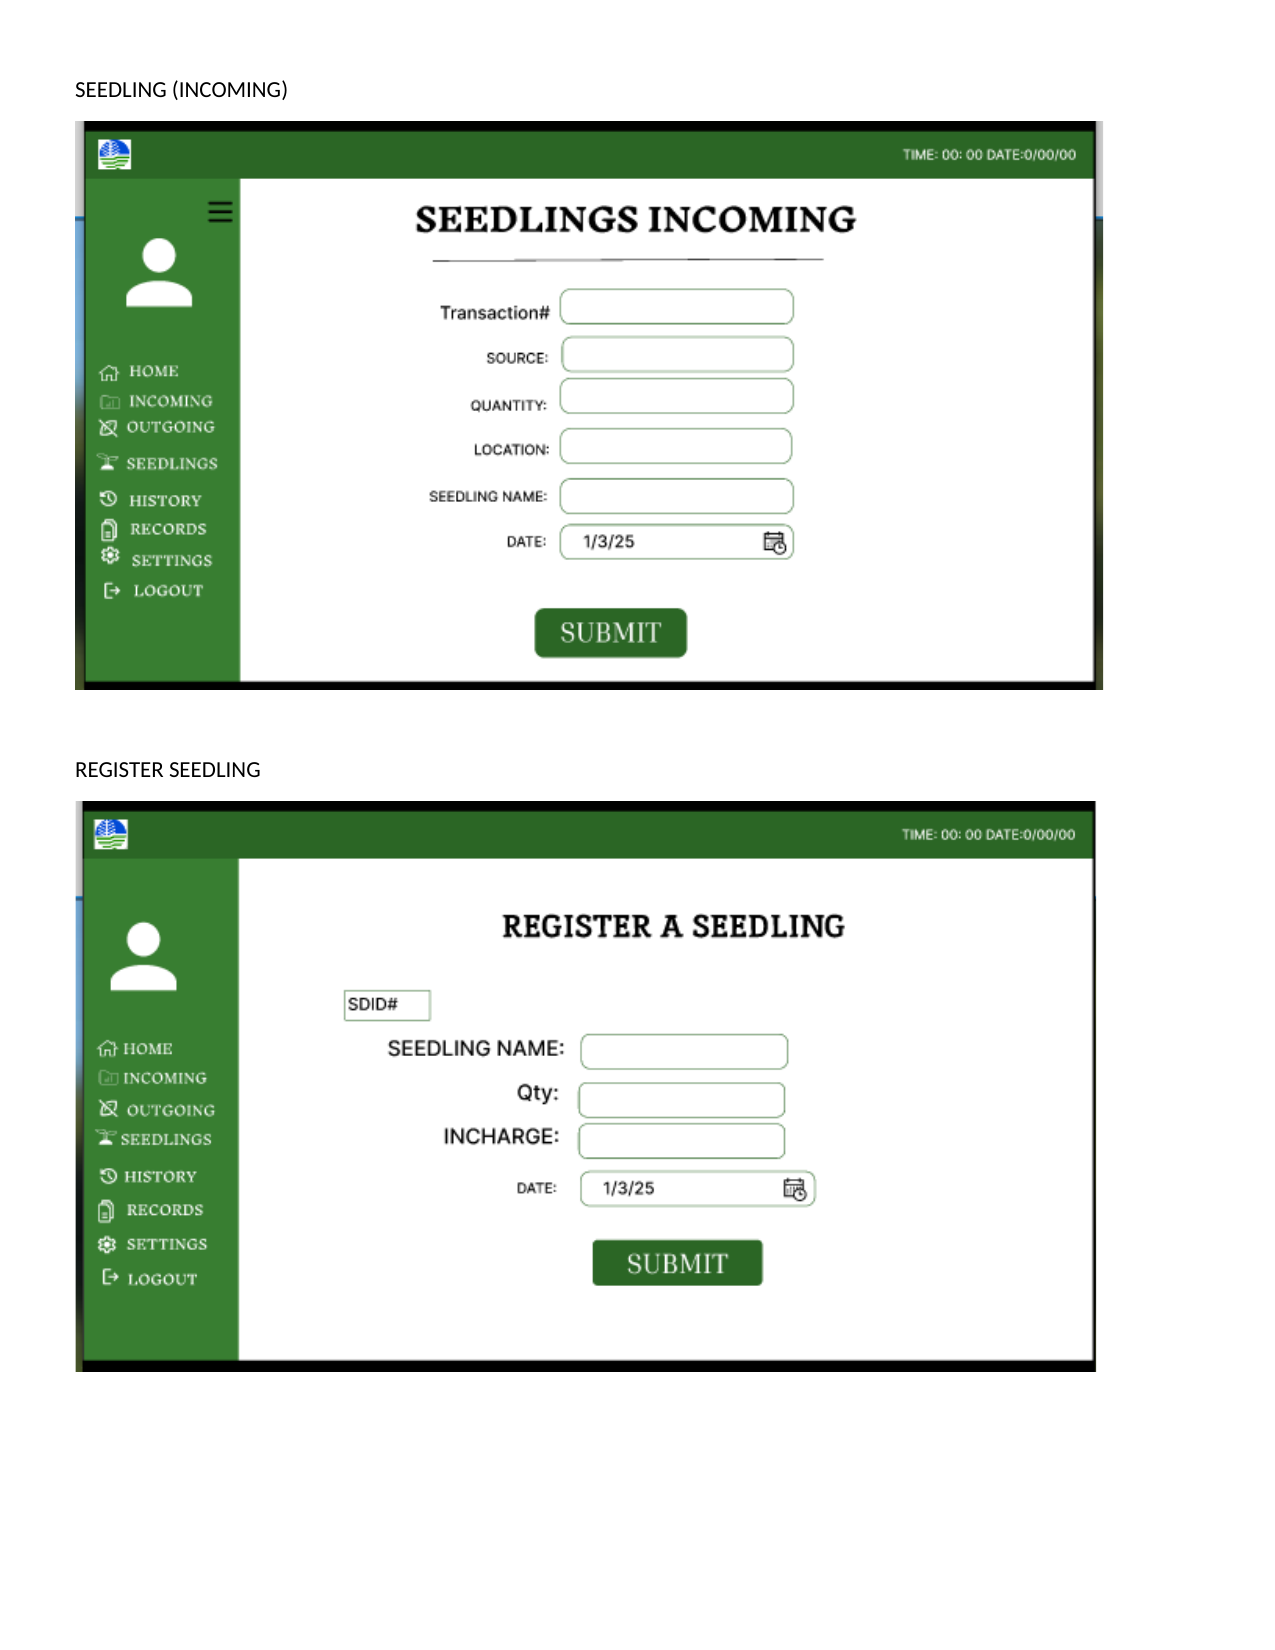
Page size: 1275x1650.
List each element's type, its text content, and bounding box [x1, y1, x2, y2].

text REGISTER SEEDLING [75, 755, 1200, 783]
picture [75, 121, 1104, 690]
picture [75, 801, 1097, 1372]
text SEEDLING (INCOMING) [75, 75, 1200, 103]
